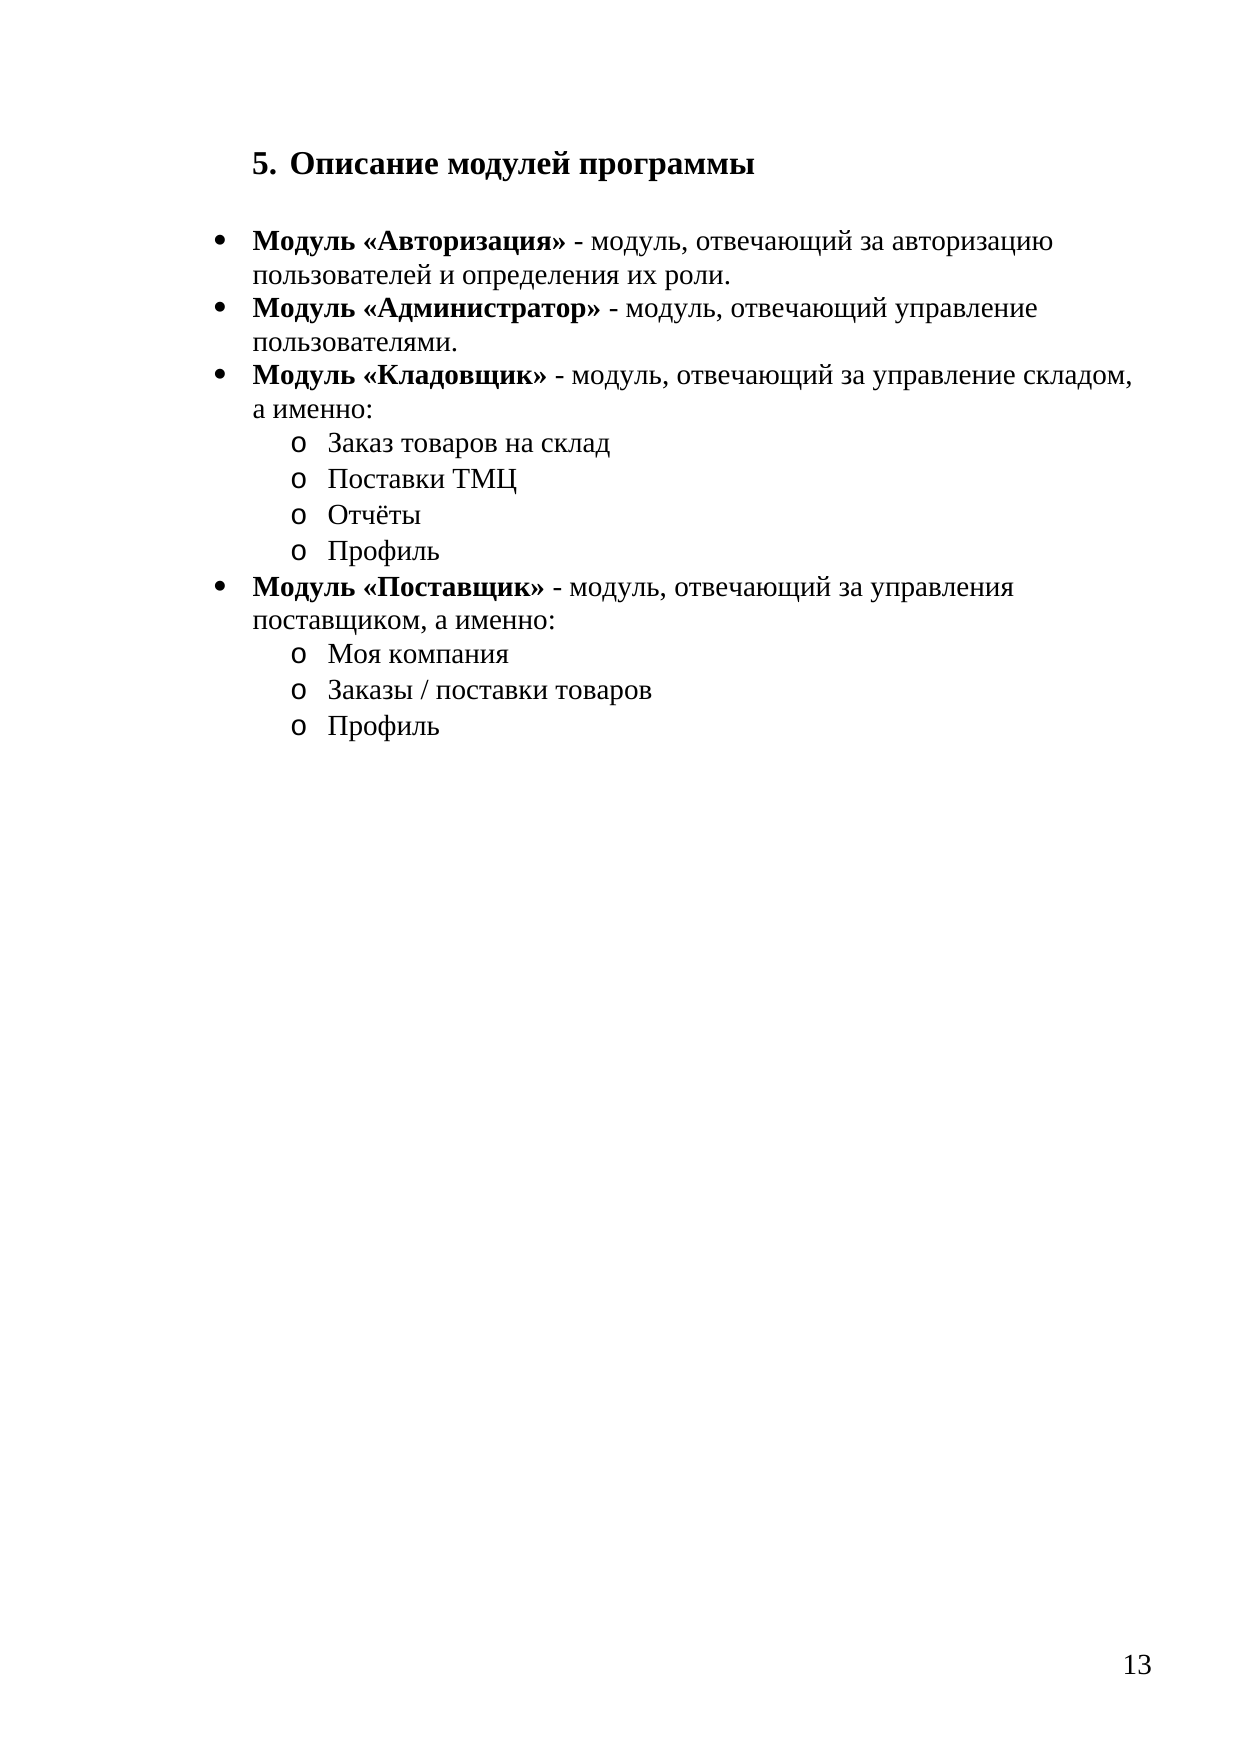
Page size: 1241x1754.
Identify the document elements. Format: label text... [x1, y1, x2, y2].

list Поставки ТМЦ [290, 461, 1152, 497]
list Заказы / поставки товаров [290, 672, 1152, 708]
list Модуль «Авторизация» - модуль, отвечающий за авторизацию пользователей и определения их роли. [215, 223, 1152, 290]
list Отчёты [290, 497, 1152, 533]
list Заказ товаров на склад [290, 425, 1152, 461]
list Профиль [290, 533, 1152, 569]
list Профиль [290, 708, 1152, 744]
list Модуль «Кладовщик» - модуль, отвечающий за управление складом, а именно: [215, 357, 1152, 425]
list Моя компания [290, 636, 1152, 672]
list Модуль «Поставщик» - модуль, отвечающий за управления поставщиком, а именно: [215, 569, 1152, 636]
subtitle Описание модулей программы [252, 143, 1152, 181]
list Модуль «Администратор» - модуль, отвечающий управление пользователями. [215, 290, 1152, 357]
